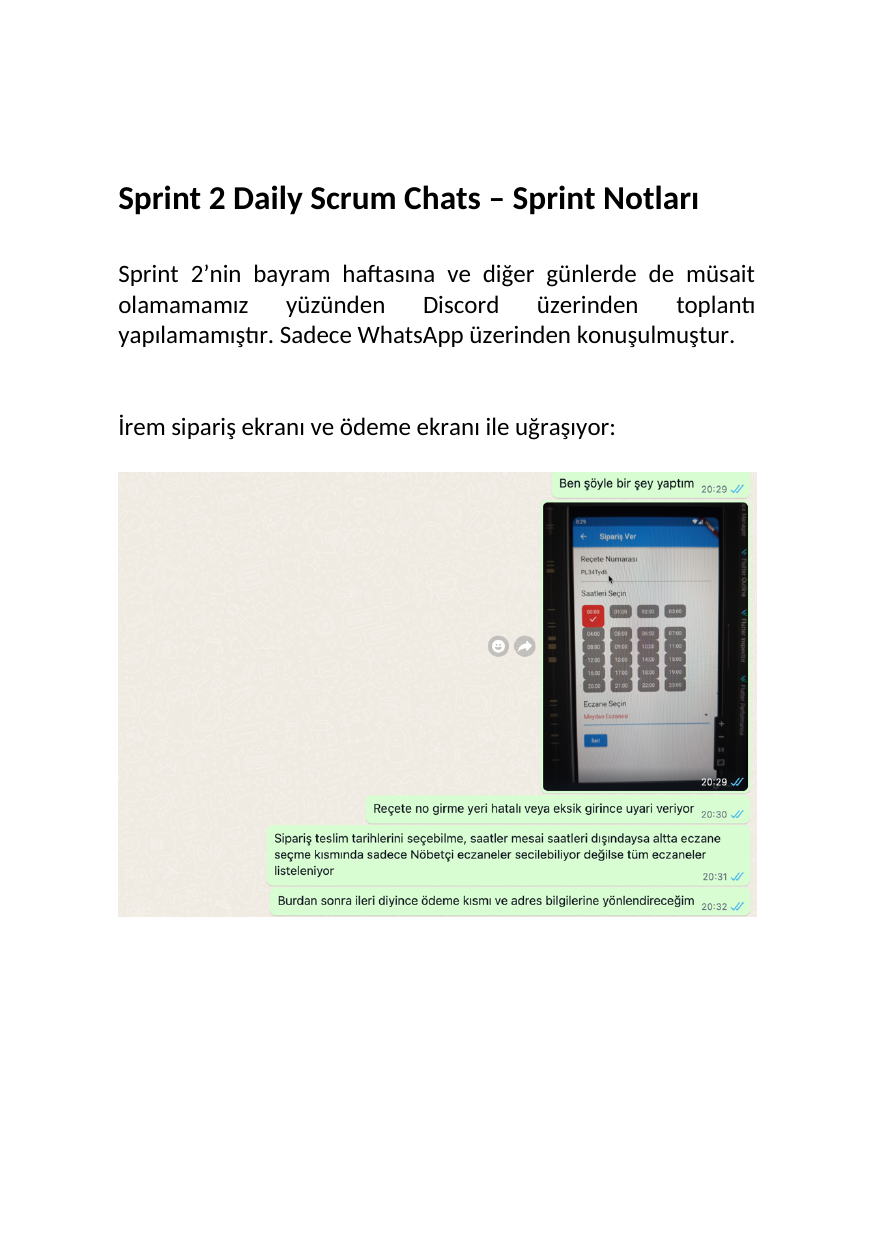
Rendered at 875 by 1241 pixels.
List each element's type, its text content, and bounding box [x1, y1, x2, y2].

text Sprint 2 Daily Scrum Chats – Sprint Notları [118, 177, 756, 218]
text Sprint 2’nin bayram haftasına ve diğer günlerde de müsait olamamamız yüzünden Discord üzerinden toplantı yapılamamıştır. Sadece WhatsApp üzerinden konuşulmuştur. [118, 259, 756, 350]
picture [118, 472, 757, 917]
text İrem sipariş ekranı ve ödeme ekranı ile uğraşıyor: [118, 411, 756, 442]
